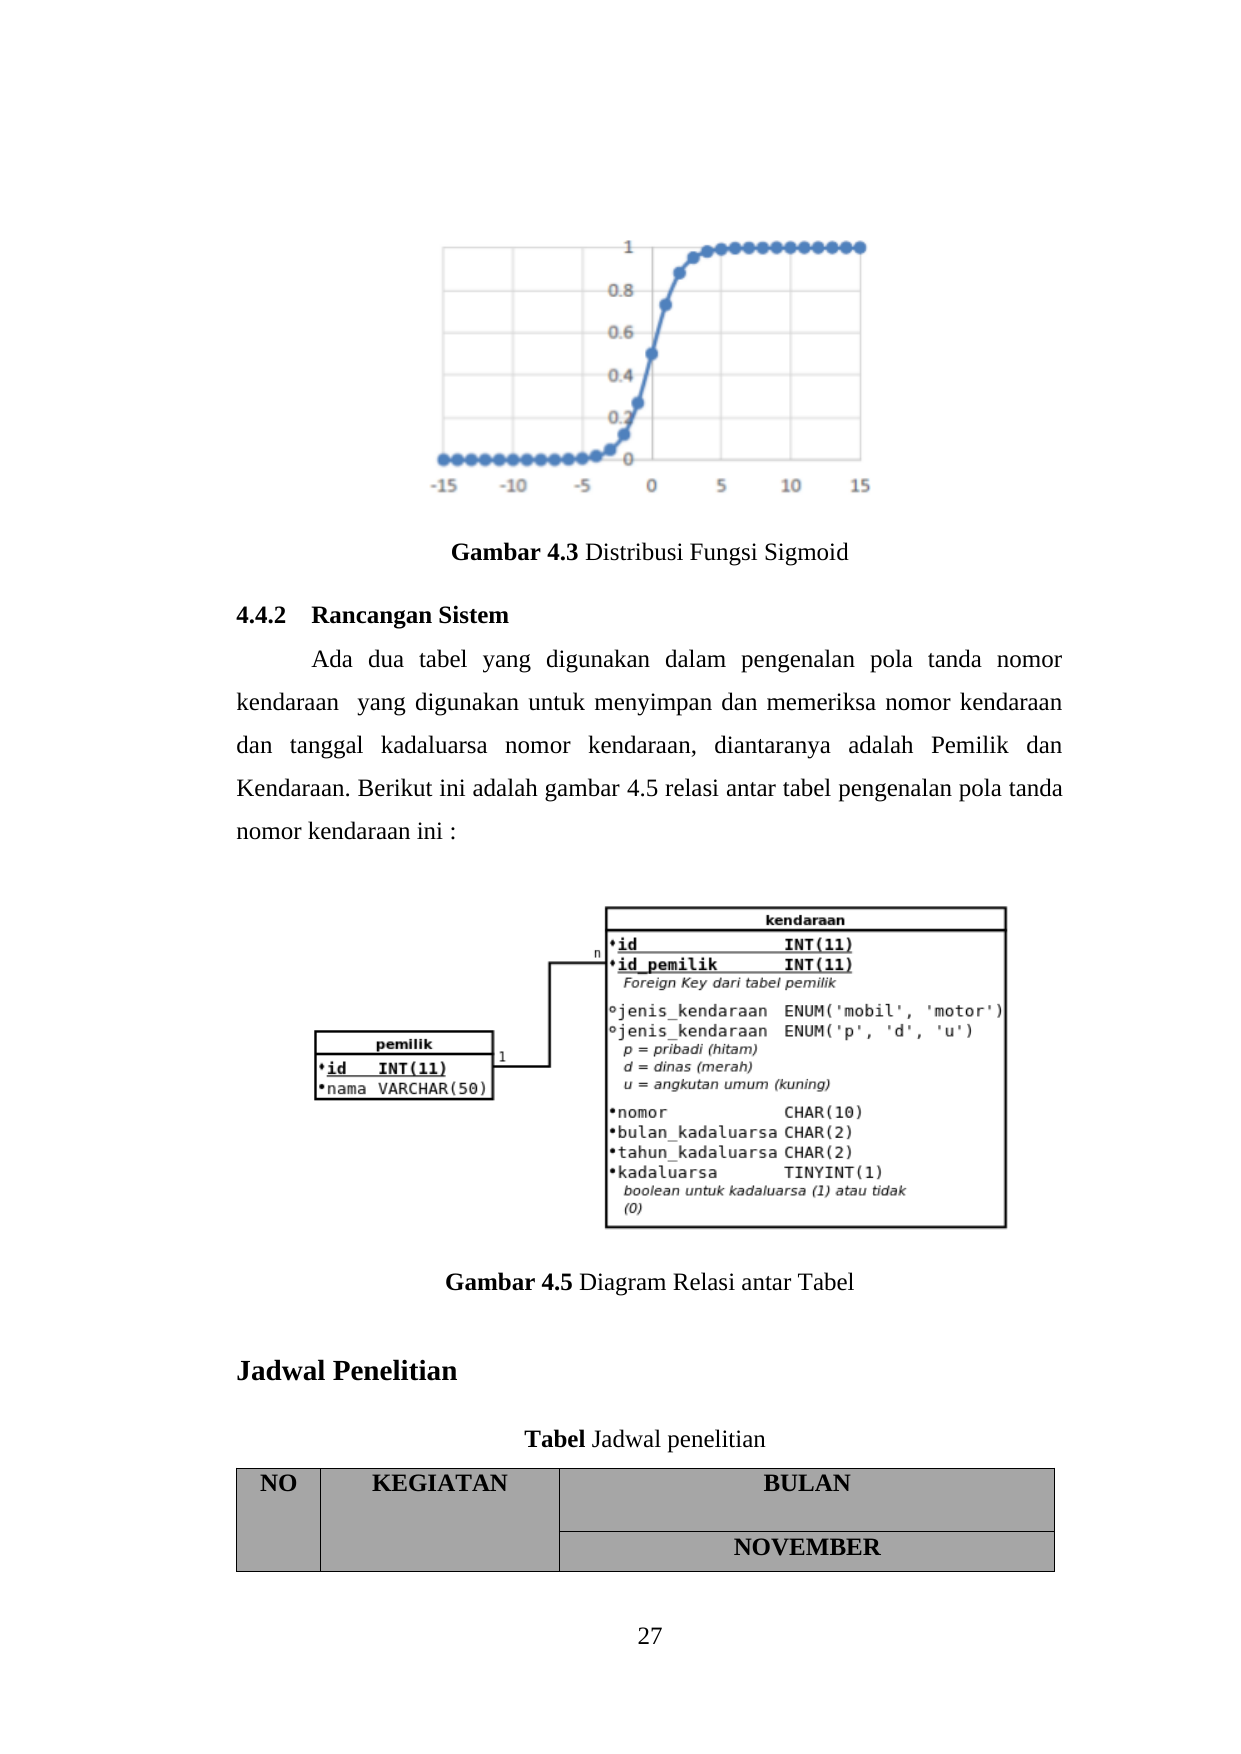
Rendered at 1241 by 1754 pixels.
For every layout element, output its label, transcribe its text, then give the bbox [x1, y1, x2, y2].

table_header NO [237, 1469, 320, 1571]
text Gambar 4.3 Distribusi Fungsi Sigmoid [236, 537, 1063, 565]
list Ada dua tabel yang digunakan dalam pengenalan pola tanda nomor kendaraan yang digunakan untuk menyimpan dan memeriksa nomor kendaraan dan tanggal kadaluarsa nomor kendaraan, diantaranya adalah Pemilik dan Kendaraan. Berikut ini adalah gambar 4.5 relasi antar tabel pengenalan pola tanda nomor kendaraan ini : [236, 644, 1063, 845]
list Rancangan Sistem [236, 601, 1063, 629]
list Gambar 4.5 Diagram Relasi antar Tabel [236, 1267, 1063, 1296]
table_header KEGIATAN [321, 1469, 559, 1571]
picture [428, 236, 871, 502]
text Tabel Jadwal penelitian [227, 1424, 1063, 1453]
table_cell NOVEMBER [560, 1532, 1054, 1571]
picture [292, 859, 1031, 1253]
table_header BULAN [560, 1469, 1054, 1531]
list Jadwal Penelitian [236, 1353, 1063, 1387]
